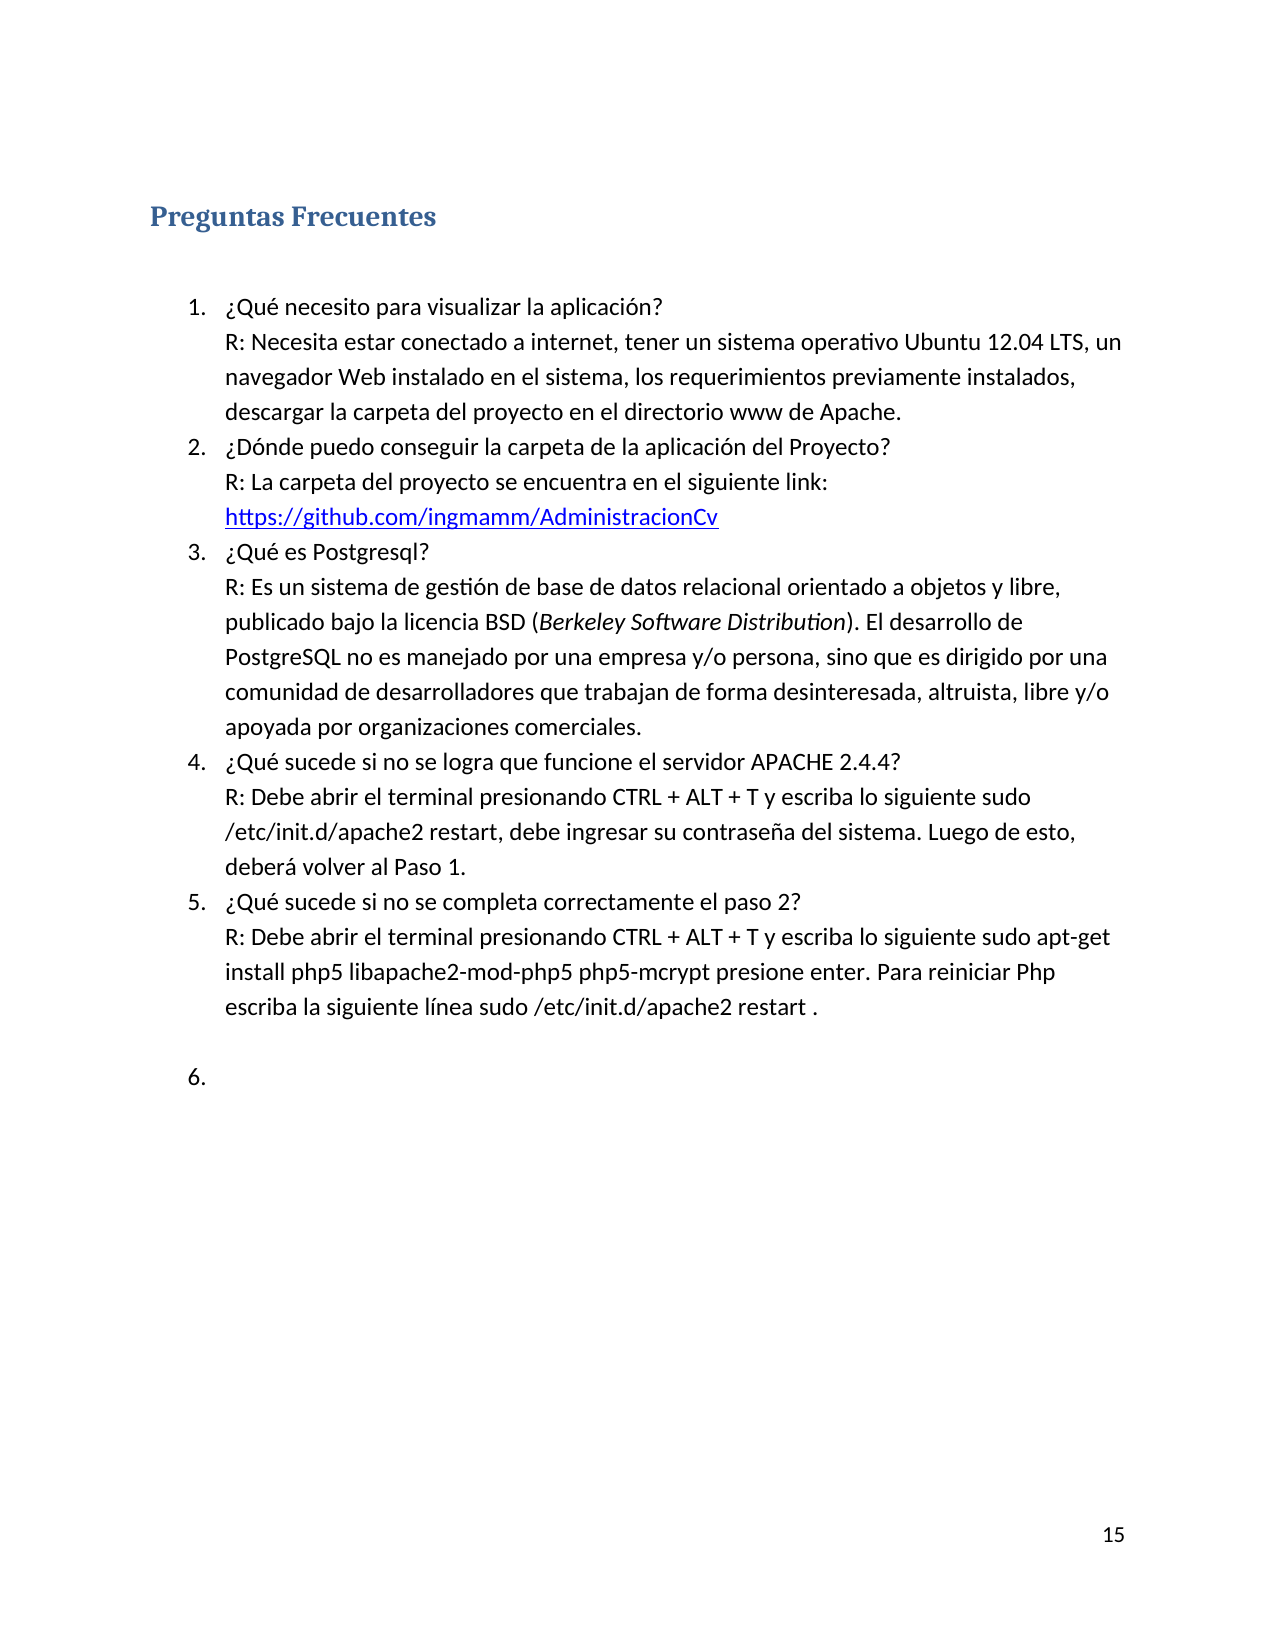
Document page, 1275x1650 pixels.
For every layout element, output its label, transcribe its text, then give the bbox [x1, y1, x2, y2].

list ¿Qué es Postgresql? [187, 537, 1125, 567]
list R: La carpeta del proyecto se encuentra en el siguiente link: [225, 467, 1125, 497]
list R: Debe abrir el terminal presionando CTRL + ALT + T y escriba lo siguiente sudo /etc/init.d/apache2 restart, debe ingresar su contraseña del sistema. Luego de esto, deberá volver al Paso 1. [225, 782, 1125, 882]
list ¿Dónde puedo conseguir la carpeta de la aplicación del Proyecto? [187, 432, 1125, 462]
list R: Necesita estar conectado a internet, tener un sistema operativo Ubuntu 12.04 LTS, un navegador Web instalado en el sistema, los requerimientos previamente instalados, descargar la carpeta del proyecto en el directorio www de Apache. [225, 327, 1125, 427]
list ¿Qué sucede si no se completa correctamente el paso 2? [187, 887, 1125, 917]
list R: Es un sistema de gestión de base de datos relacional orientado a objetos y libre, publicado bajo la licencia BSD (Berkeley Software Distribution). El desarrollo de PostgreSQL no es manejado por una empresa y/o persona, sino que es dirigido por una comunidad de desarrolladores que trabajan de forma desinteresada, altruista, libre y/o apoyada por organizaciones comerciales. [225, 572, 1125, 742]
list R: Debe abrir el terminal presionando CTRL + ALT + T y escriba lo siguiente sudo apt-get install php5 libapache2-mod-php5 php5-mcrypt presione enter. Para reiniciar Php escriba la siguiente línea sudo /etc/init.d/apache2 restart . [225, 922, 1125, 1022]
list ¿Qué sucede si no se logra que funcione el servidor APACHE 2.4.4? [187, 747, 1125, 777]
subtitle Preguntas Frecuentes [150, 200, 1125, 233]
list ¿Qué necesito para visualizar la aplicación? [187, 292, 1125, 322]
list https://github.com/ingmamm/AdministracionCv [225, 502, 1125, 532]
